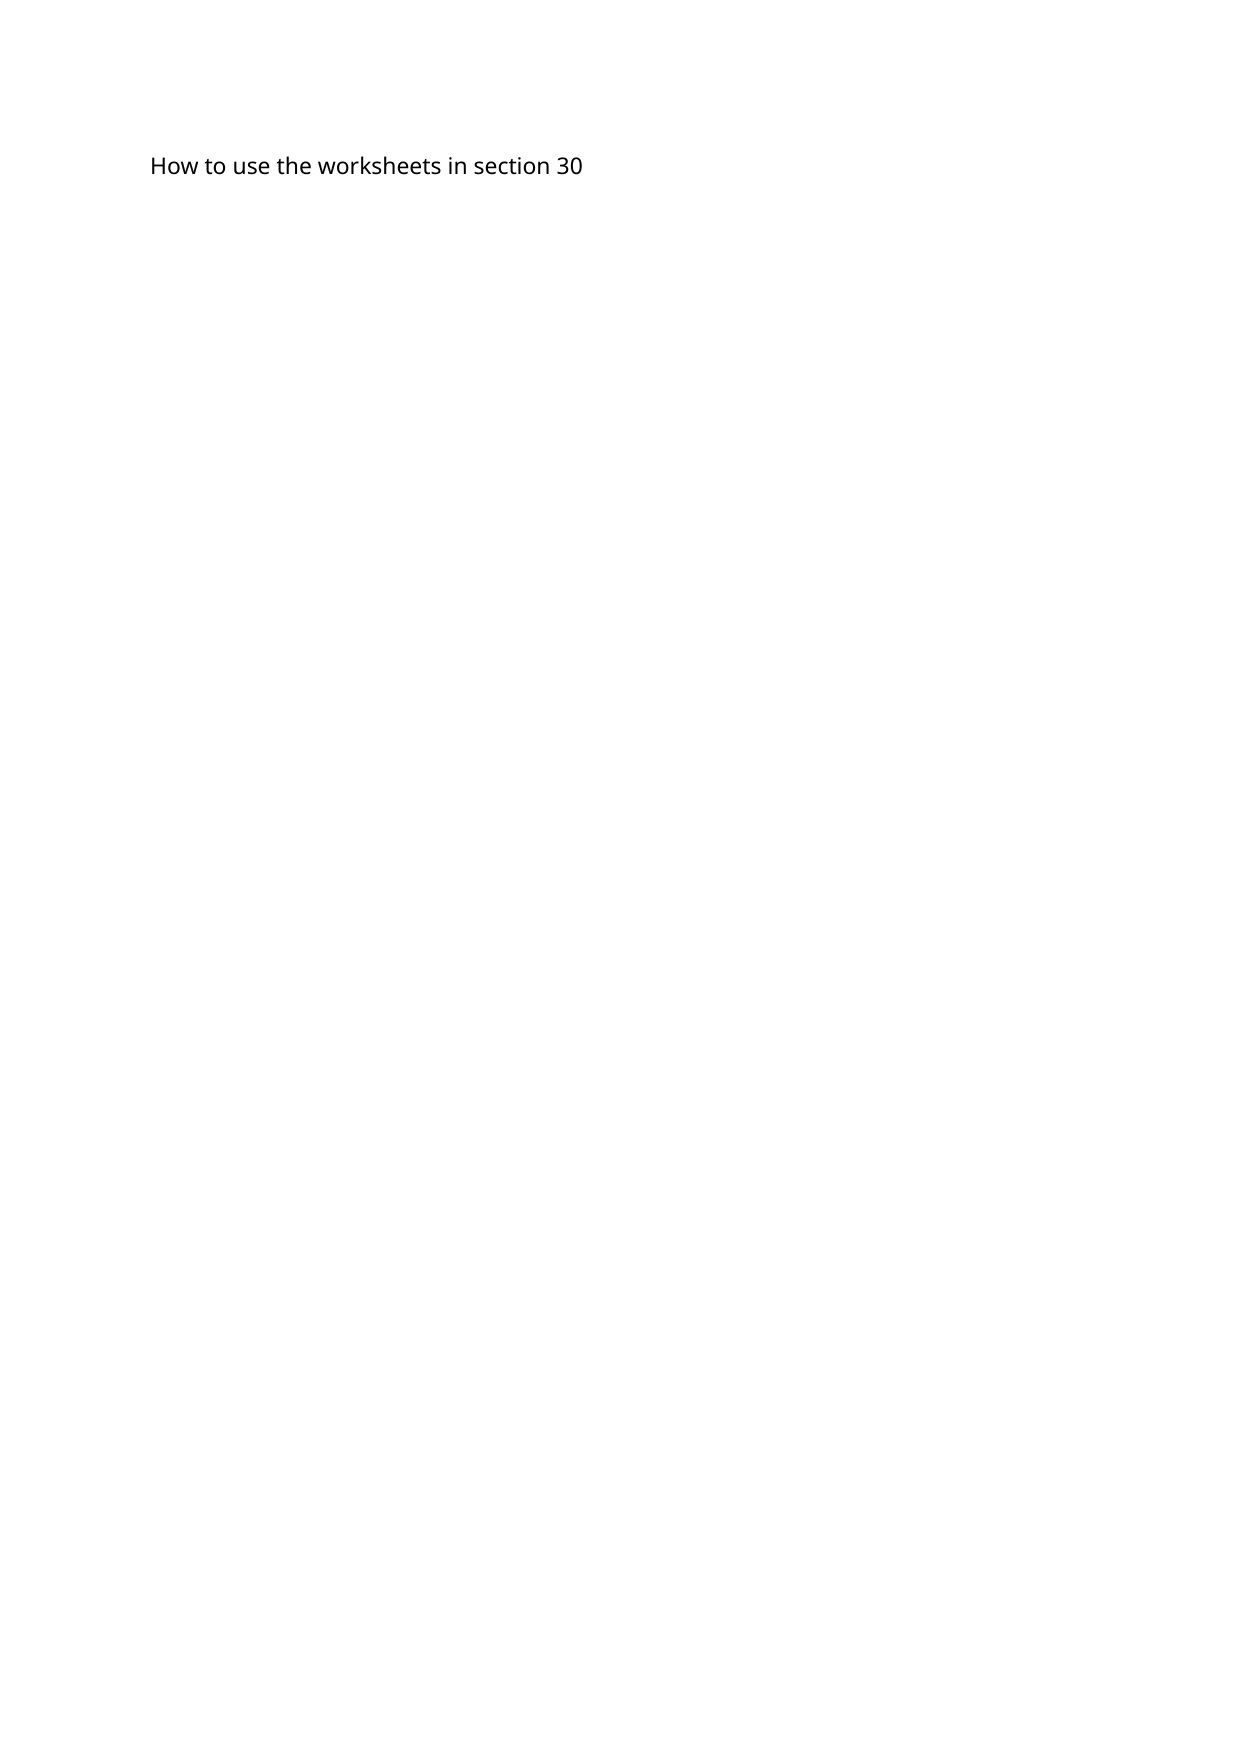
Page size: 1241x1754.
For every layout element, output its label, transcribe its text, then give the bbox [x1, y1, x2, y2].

text How to use the worksheets in section 30 [150, 150, 1090, 181]
